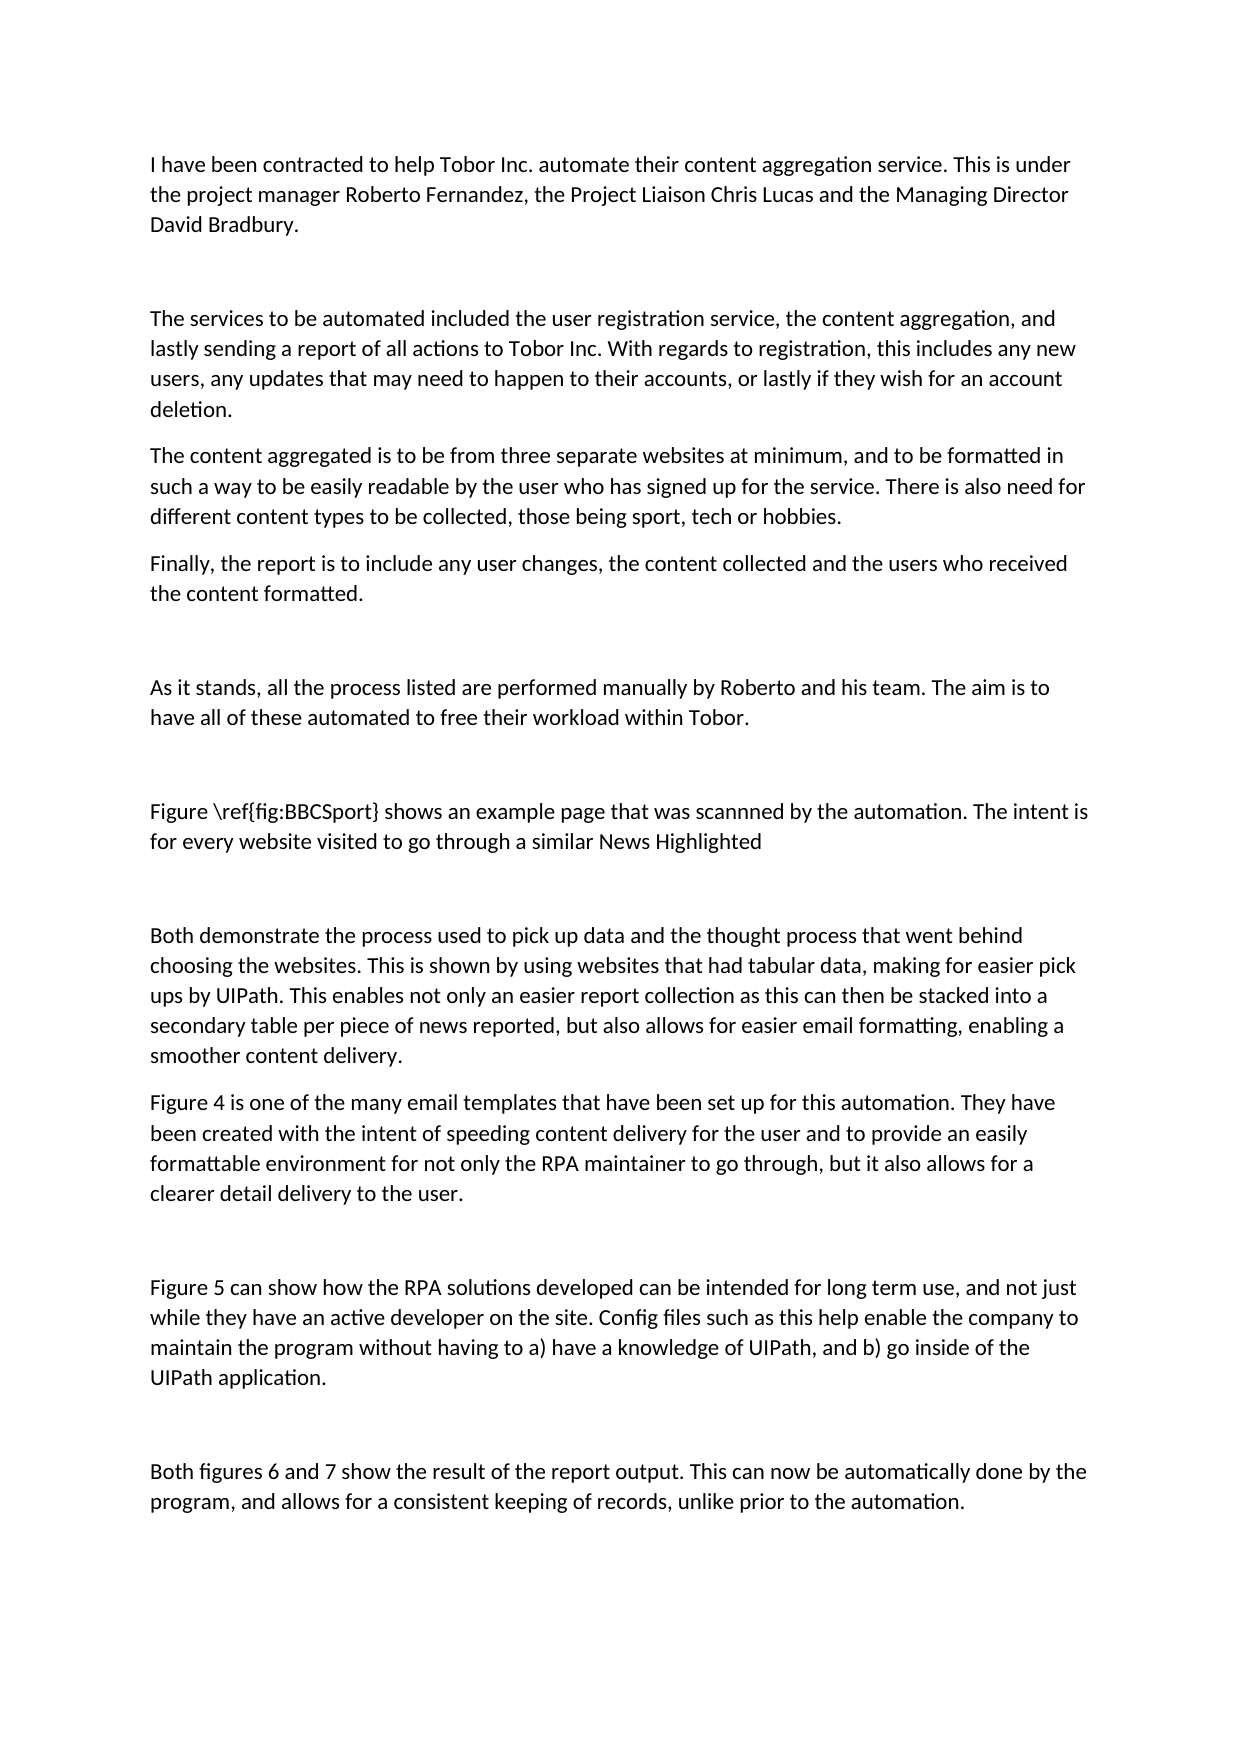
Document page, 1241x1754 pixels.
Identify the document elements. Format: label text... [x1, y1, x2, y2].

text Figure \ref{fig:BBCSport} shows an example page that was scannned by the automation. The intent is for every website visited to go through a similar News Highlighted [150, 797, 1090, 855]
text Figure 4 is one of the many email templates that have been set up for this automation. They have been created with the intent of speeding content delivery for the user and to provide an easily formattable environment for not only the RPA maintainer to go through, but it also allows for a clearer detail delivery to the user. [150, 1088, 1090, 1207]
text Figure 5 can show how the RPA solutions developed can be intended for long term use, and not just while they have an active developer on the site. Config files such as this help enable the company to maintain the program without having to a) have a knowledge of UIPath, and b) go inside of the UIPath application. [150, 1273, 1090, 1392]
text The content aggregated is to be from three separate websites at minimum, and to be formatted in such a way to be easily readable by the user who has signed up for the service. There is also need for different content types to be collected, those being sport, tech or hobbies. [150, 442, 1090, 530]
text Both demonstrate the process used to pick up data and the thought process that went behind choosing the websites. This is shown by using websites that had tabular data, making for easier pick ups by UIPath. This enables not only an easier report collection as this can then be stacked into a secondary table per piece of news reported, but also allows for easier email formatting, enabling a smoother content delivery. [150, 921, 1090, 1070]
text Finally, the report is to include any user changes, the content collected and the users who received the content formatted. [150, 549, 1090, 607]
text I have been contracted to help Tobor Inc. automate their content aggregation service. This is under the project manager Roberto Fernandez, the Project Liaison Chris Lucas and the Managing Director David Bradbury. [150, 150, 1090, 238]
text As it stands, all the process listed are performed manually by Roberto and his team. The aim is to have all of these automated to free their workload within Tobor. [150, 673, 1090, 731]
text The services to be automated included the user registration service, the content aggregation, and lastly sending a report of all actions to Tobor Inc. With regards to registration, this includes any new users, any updates that may need to happen to their accounts, or lastly if they wish for an account deletion. [150, 304, 1090, 423]
text Both figures 6 and 7 show the result of the report output. This can now be automatically done by the program, and allows for a consistent keeping of records, unlike prior to the automation. [150, 1457, 1090, 1516]
